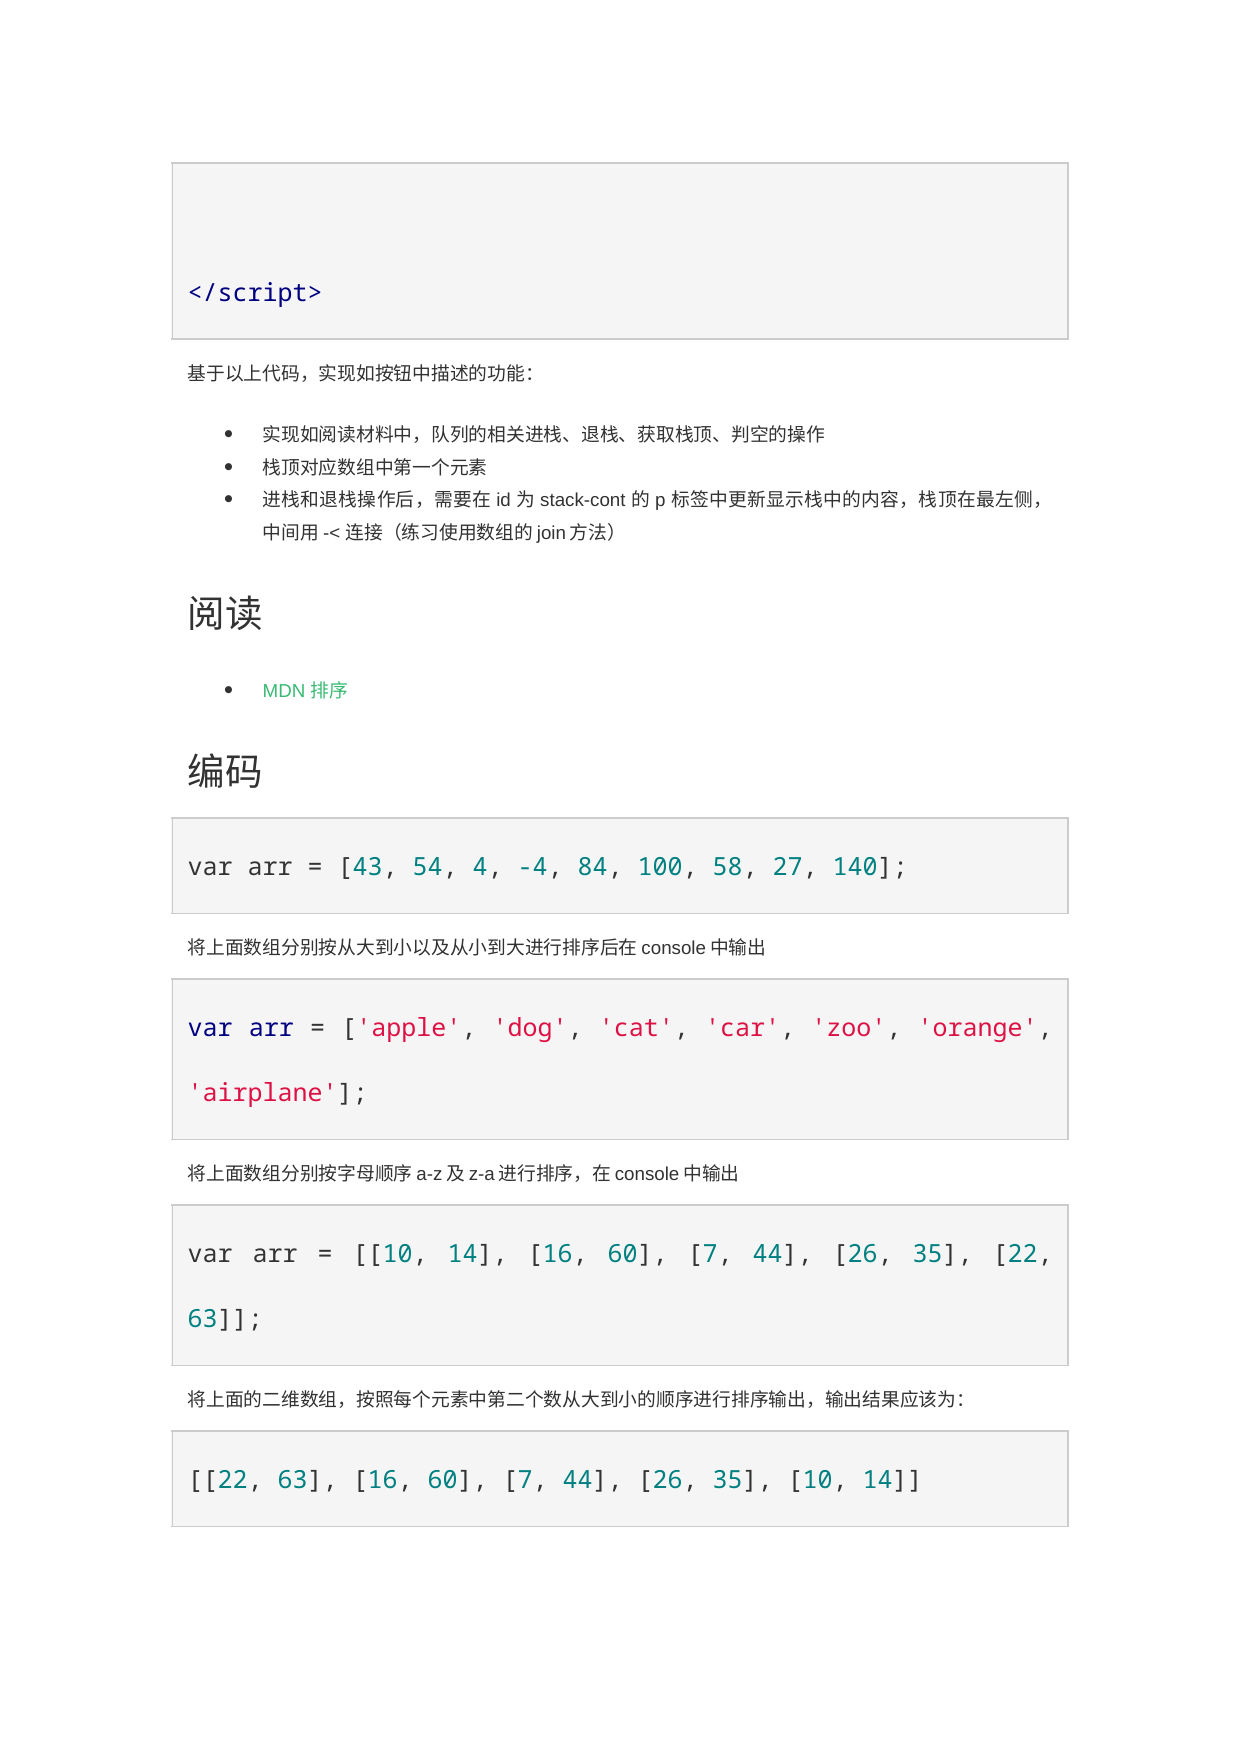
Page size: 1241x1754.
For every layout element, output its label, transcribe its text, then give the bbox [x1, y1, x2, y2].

text </script> [173, 243, 1067, 338]
text var arr = [[10, 14], [16, 60], [7, 44], [26, 35], [22, 63]]; [173, 1206, 1067, 1365]
text 基于以上代码，实现如按钮中描述的功能： [187, 356, 1053, 388]
text 编码 [187, 736, 1053, 801]
text var arr = ['apple', 'dog', 'cat', 'car', 'zoo', 'orange', 'airplane']; [173, 980, 1067, 1139]
list 进栈和退栈操作后，需要在 id 为 stack-cont 的 p 标签中更新显示栈中的内容，栈顶在最左侧，中间用 -< 连接（练习使用数组的join方法） [225, 482, 1053, 547]
text [[22, 63], [16, 60], [7, 44], [26, 35], [10, 14]] [173, 1432, 1067, 1526]
list 实现如阅读材料中，队列的相关进栈、退栈、获取栈顶、判空的操作 [225, 417, 1053, 450]
text 阅读 [187, 578, 1053, 643]
list MDN 排序 [225, 673, 1053, 705]
text 将上面数组分别按字母顺序a-z及z-a进行排序，在console中输出 [187, 1156, 1053, 1188]
text 将上面的二维数组，按照每个元素中第二个数从大到小的顺序进行排序输出，输出结果应该为： [187, 1382, 1053, 1414]
list 栈顶对应数组中第一个元素 [225, 450, 1053, 482]
text 将上面数组分别按从大到小以及从小到大进行排序后在console中输出 [187, 930, 1053, 962]
text var arr = [43, 54, 4, -4, 84, 100, 58, 27, 140]; [173, 819, 1067, 913]
